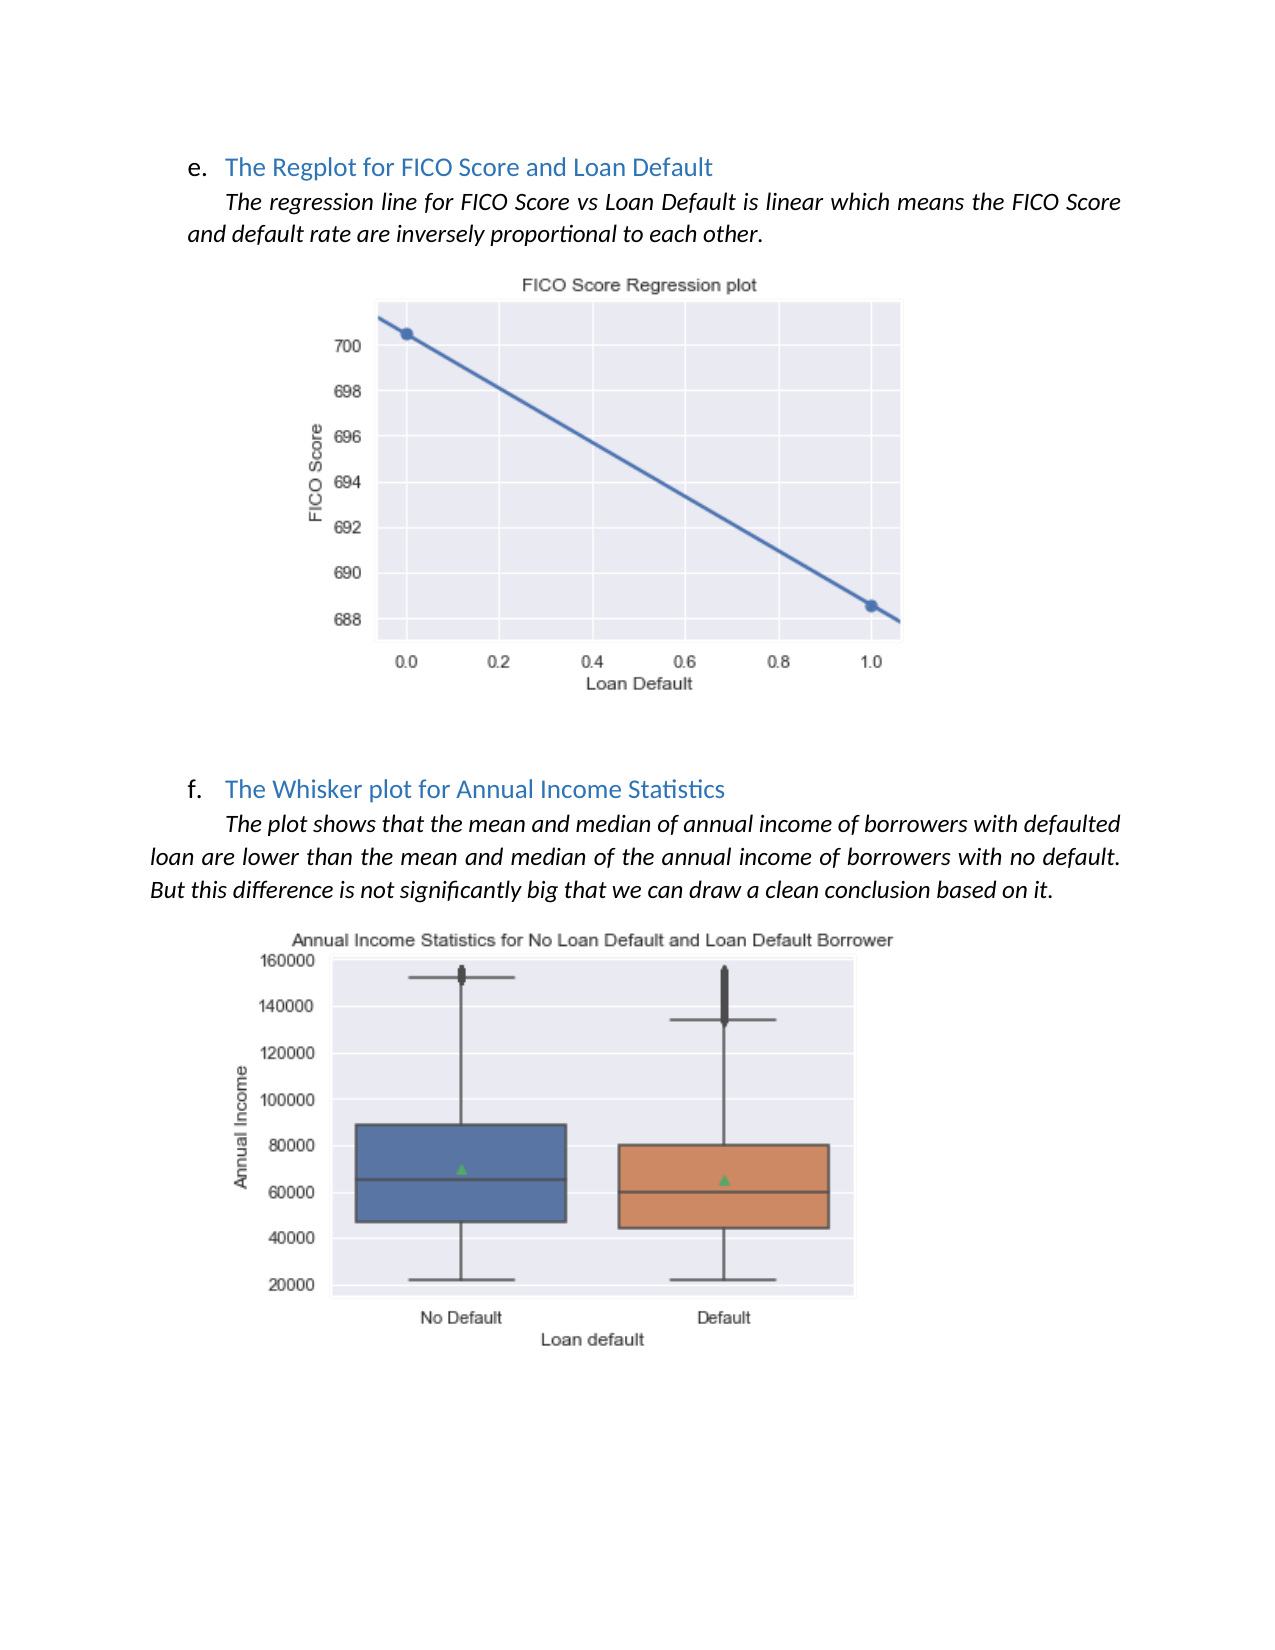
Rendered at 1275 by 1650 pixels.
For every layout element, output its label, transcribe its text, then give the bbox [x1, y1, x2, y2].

picture [225, 923, 904, 1360]
text The plot shows that the mean and median of annual income of borrowers with defaulted loan are lower than the mean and median of the annual income of borrowers with no default. But this difference is not significantly big that we can draw a clean conclusion based on it. [150, 808, 1125, 904]
picture [300, 268, 921, 704]
subtitle The Regplot for FICO Score and Loan Default [187, 150, 1125, 183]
text The regression line for FICO Score vs Loan Default is linear which means the FICO Score and default rate are inversely proportional to each other. [187, 186, 1125, 249]
subtitle The Whisker plot for Annual Income Statistics [187, 772, 1125, 806]
